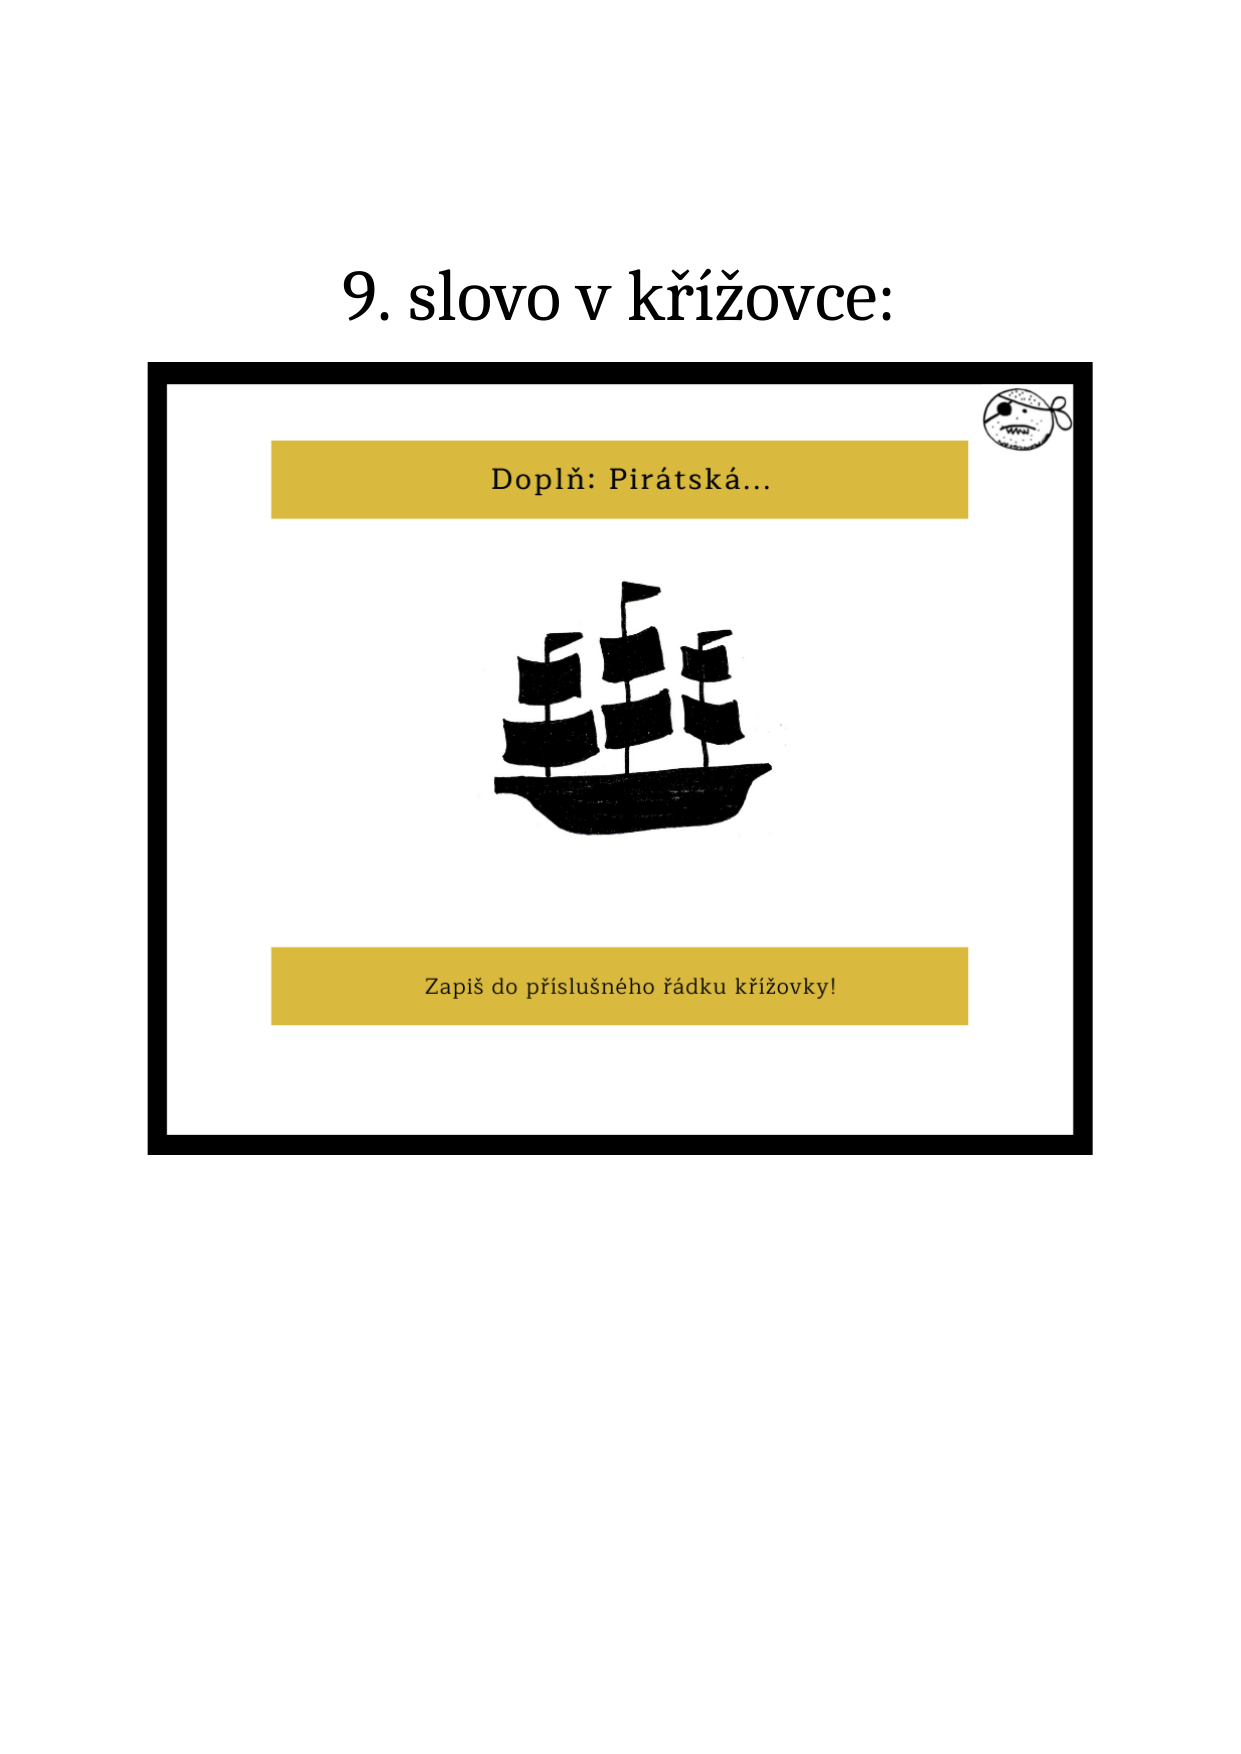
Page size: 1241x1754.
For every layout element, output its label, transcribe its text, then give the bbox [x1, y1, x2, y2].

text 9. slovo v křížovce: [148, 255, 1093, 339]
picture [147, 362, 1093, 1155]
